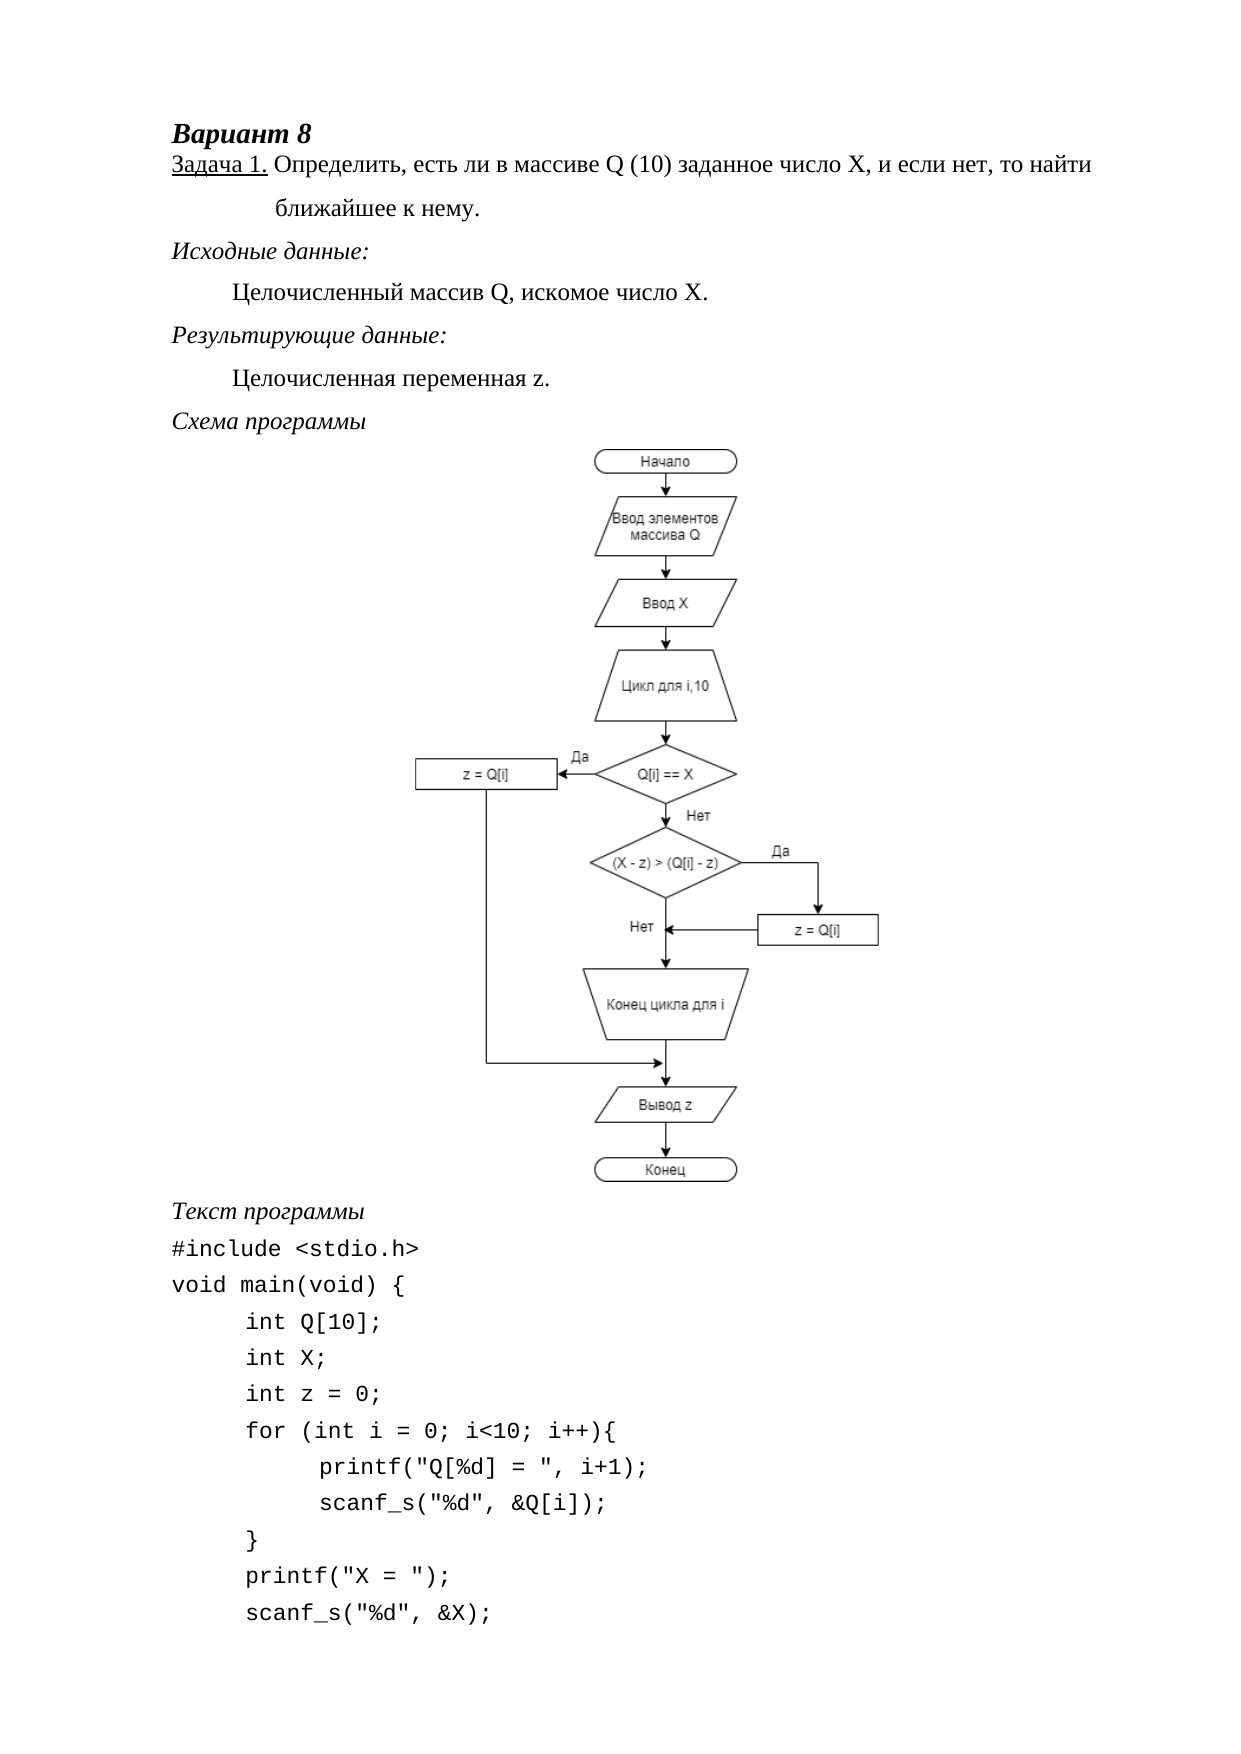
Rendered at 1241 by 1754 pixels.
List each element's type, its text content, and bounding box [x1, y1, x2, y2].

text Схема программы [171, 406, 1123, 435]
text Задача 1. Определить, есть ли в массиве Q (10) заданное число Х, и если нет, то найти [171, 149, 1123, 178]
text scanf_s("%d", &Q[i]); [171, 1492, 1123, 1518]
text int z = 0; [171, 1383, 1123, 1409]
text #include <stdio.h> [171, 1237, 1123, 1263]
text ближайшее к нему. [275, 193, 1123, 221]
text Результирующие данные: [171, 320, 1123, 349]
text printf("X = "); [171, 1564, 1123, 1590]
text Целочисленный массив Q, искомое число X. [232, 277, 1123, 306]
text for (int i = 0; i<10; i++){ [171, 1419, 1123, 1445]
text int X; [171, 1346, 1123, 1372]
text scanf_s("%d", &X); [171, 1601, 1123, 1627]
text int Q[10]; [171, 1310, 1123, 1336]
text Текст программы [171, 1196, 1123, 1225]
text Исходные данные: [171, 236, 1123, 264]
text } [171, 1528, 1123, 1554]
text Целочисленная переменная z. [171, 363, 1123, 392]
text void main(void) { [171, 1274, 1123, 1299]
text printf("Q[%d] = ", i+1); [171, 1455, 1123, 1481]
picture [415, 449, 879, 1182]
text Вариант 8 [171, 116, 1123, 149]
